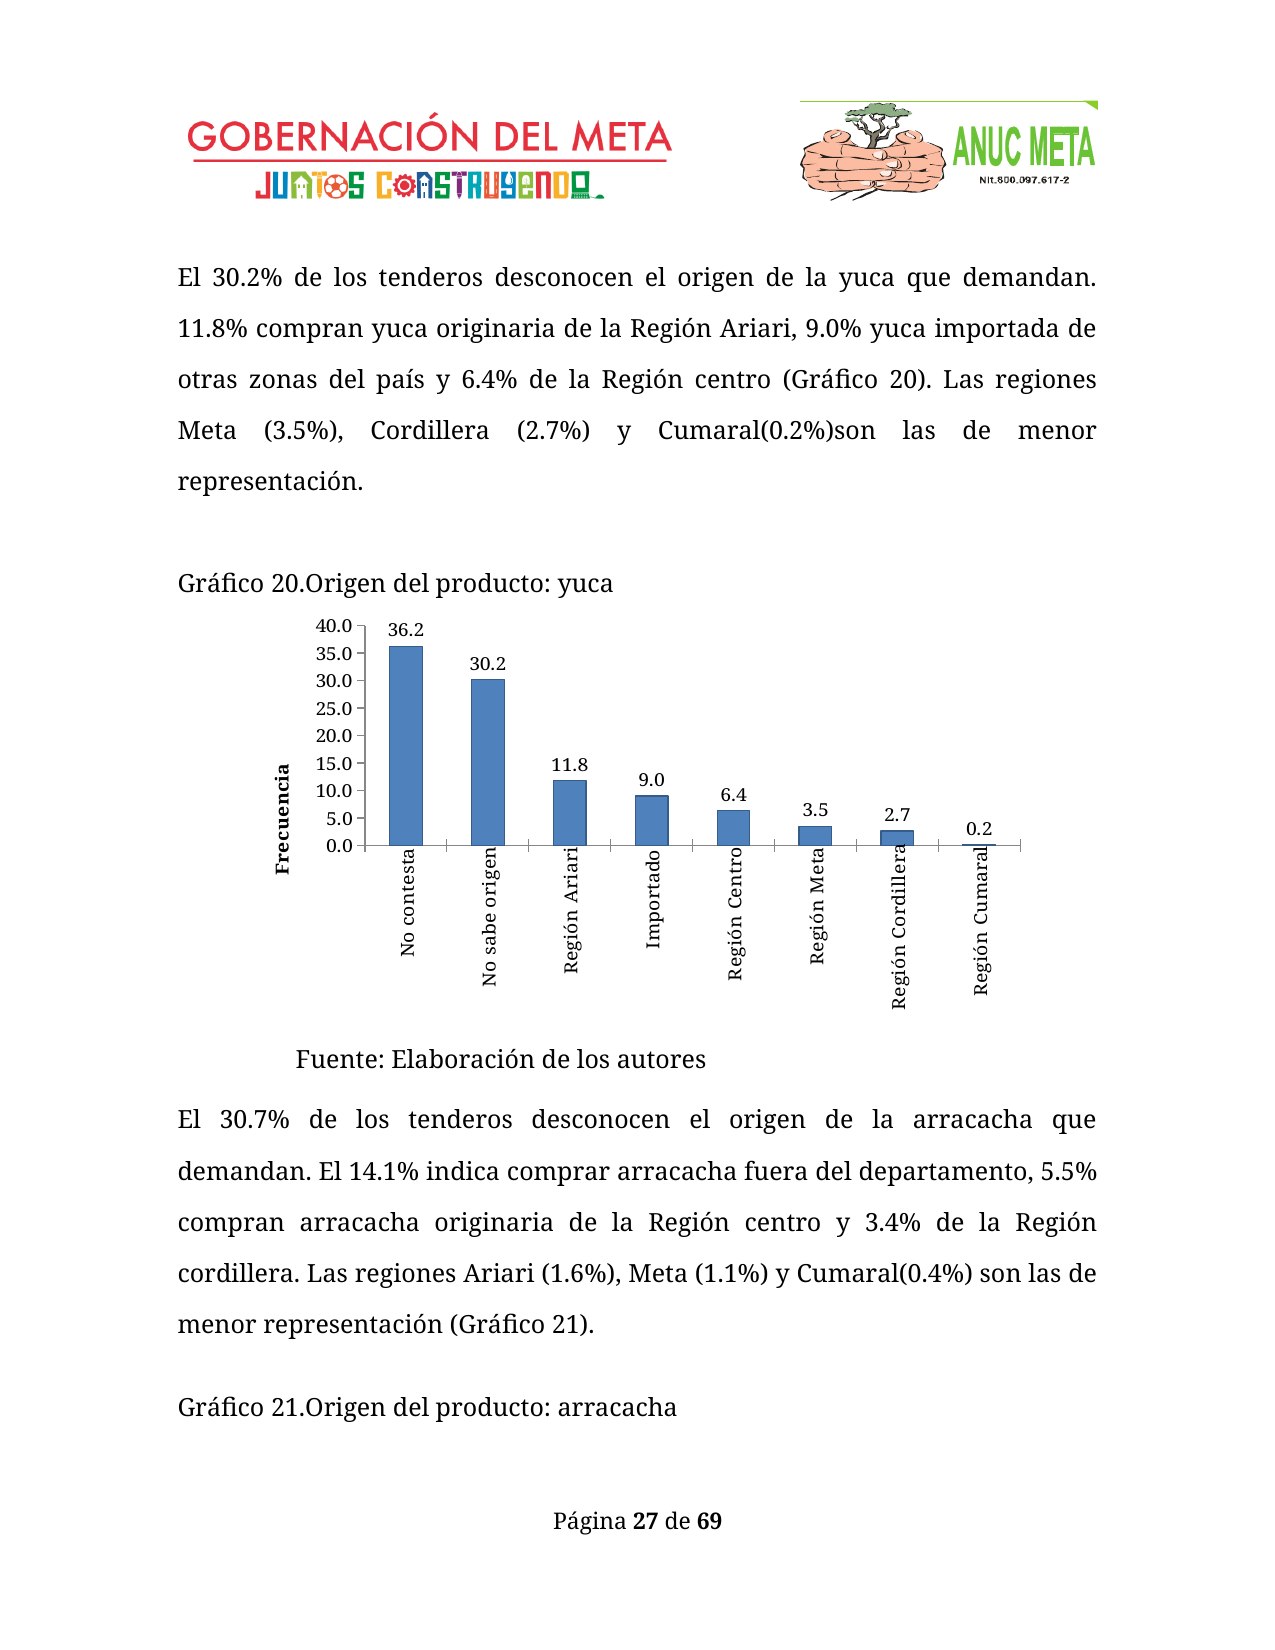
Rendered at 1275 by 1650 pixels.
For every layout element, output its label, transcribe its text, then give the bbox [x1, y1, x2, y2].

text Gráfico 21.Origen del producto: arracacha [177, 1389, 1098, 1423]
text Gráfico 20.Origen del producto: yuca [177, 566, 1098, 600]
picture [177, 99, 687, 212]
text Fuente: Elaboración de los autores [295, 1042, 1098, 1076]
text El 30.7% de los tenderos desconocen el origen de la arracacha que demandan. El 14.1% indica comprar arracacha fuera del departamento, 5.5% compran arracacha originaria de la Región centro y 3.4% de la Región cordillera. Las regiones Ariari (1.6%), Meta (1.1%) y Cumaral(0.4%) son las de menor representación (Gráfico 21). [177, 1102, 1098, 1340]
text El 30.2% de los tenderos desconocen el origen de la yuca que demandan. 11.8% compran yuca originaria de la Región Ariari, 9.0% yuca importada de otras zonas del país y 6.4% de la Región centro (Gráfico 20). Las regiones Meta (3.5%), Cordillera (2.7%) y Cumaral(0.2%)son las de menor representación. [177, 260, 1098, 498]
